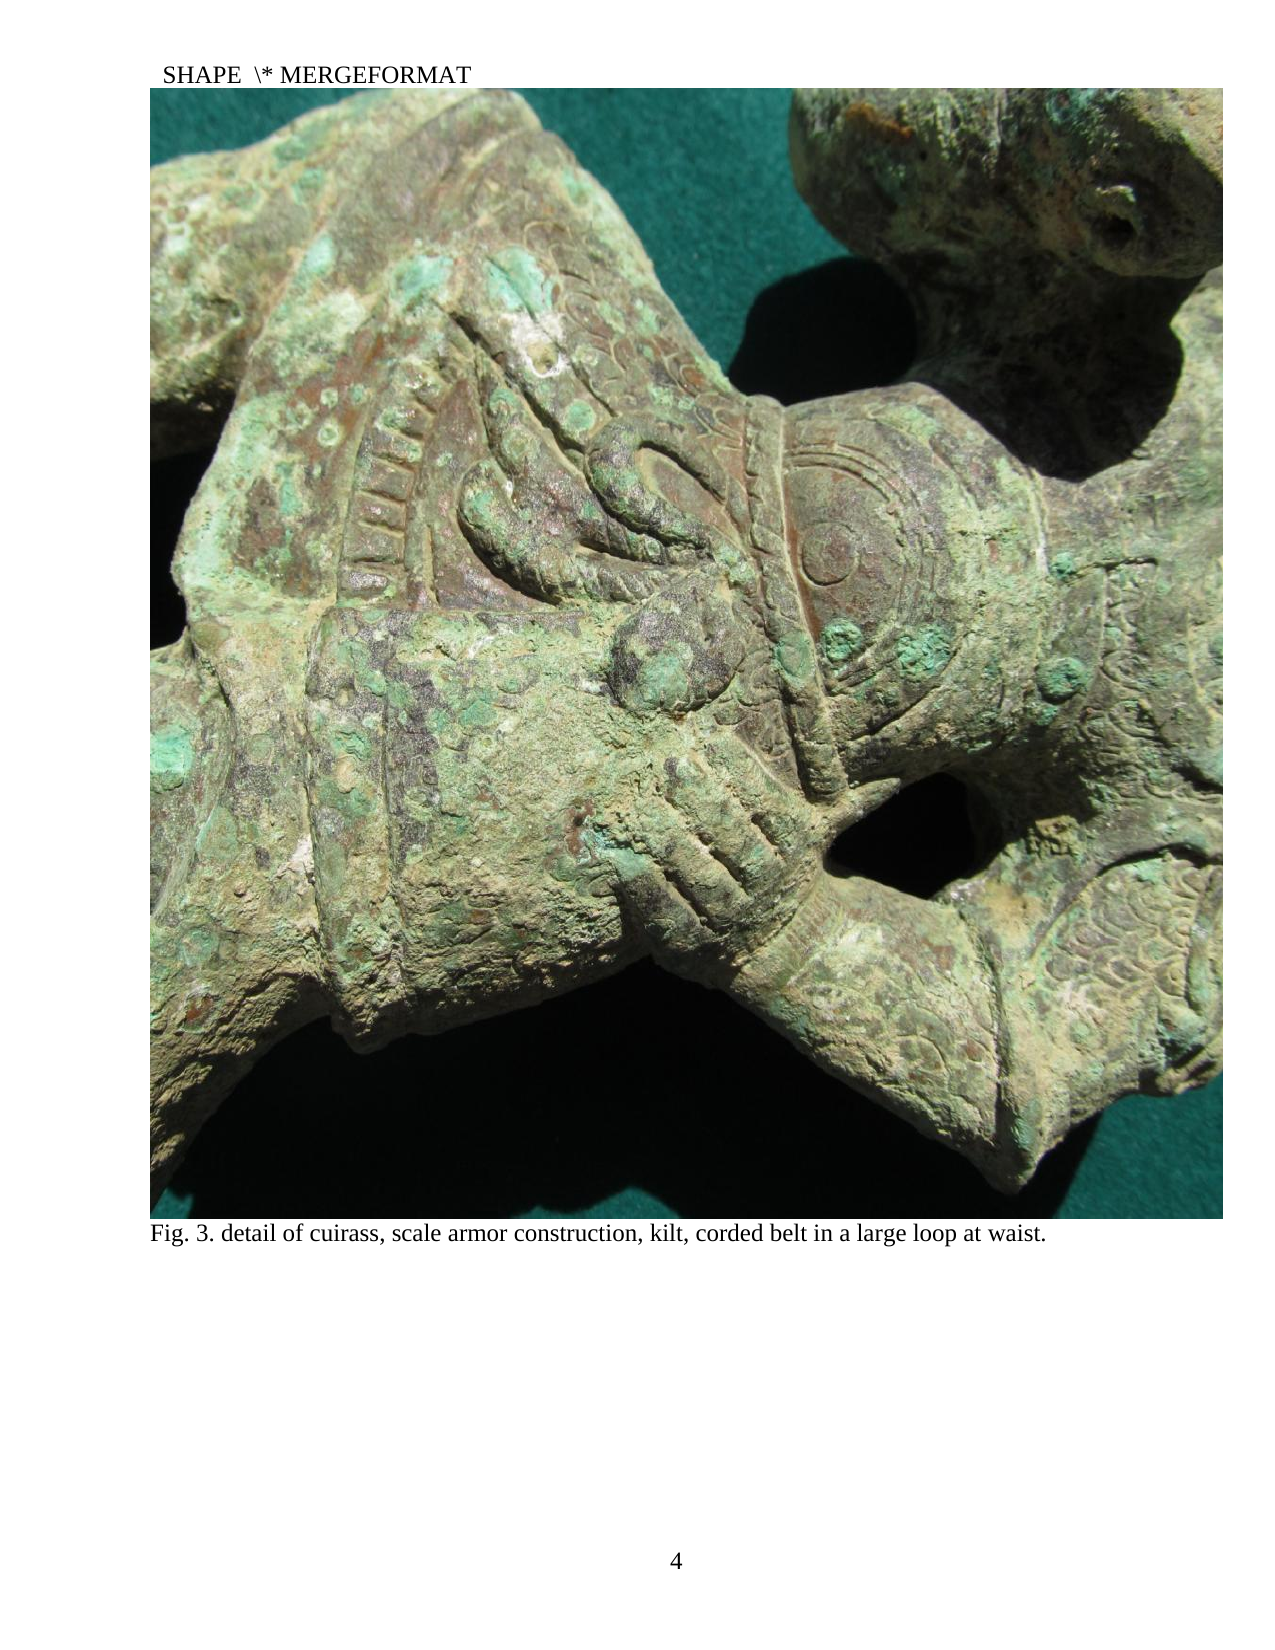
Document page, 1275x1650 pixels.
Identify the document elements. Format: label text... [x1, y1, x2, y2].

text SHAPE \* MERGEFORMAT [150, 60, 1215, 88]
text Fig. 3. detail of cuirass, scale armor construction, kilt, corded belt in a large loop at waist. [150, 1219, 1215, 1247]
picture [150, 88, 1223, 1219]
